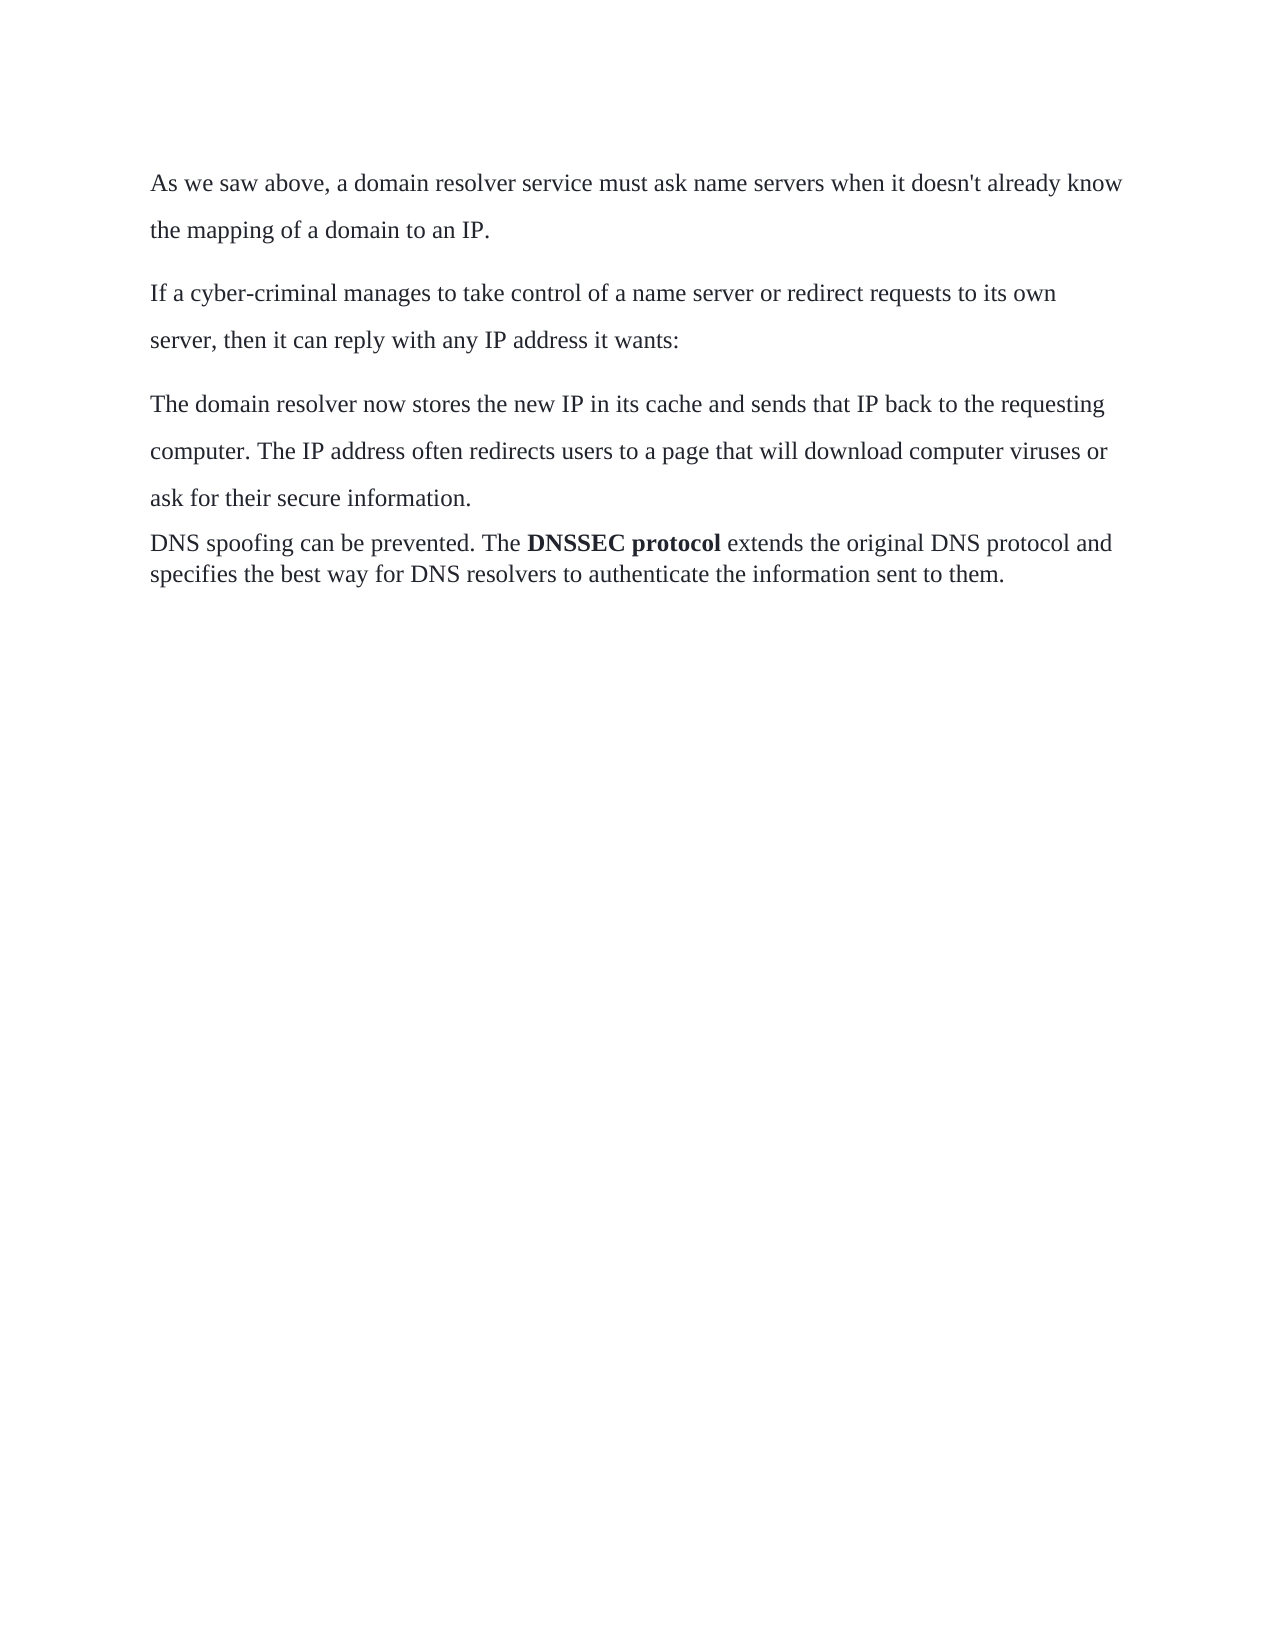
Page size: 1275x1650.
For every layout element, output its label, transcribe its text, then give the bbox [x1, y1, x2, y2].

text The domain resolver now stores the new IP in its cache and sends that IP back to the requesting computer. The IP address often redirects users to a page that will download computer viruses or ask for their secure information. [150, 371, 1125, 511]
text As we saw above, a domain resolver service must ask name servers when it doesn't already know the mapping of a domain to an IP. [150, 150, 1125, 244]
text If a cyber-criminal manages to take control of a name server or redirect requests to its own server, then it can reply with any IP address it wants: [150, 260, 1125, 354]
text DNS spoofing can be prevented. The DNSSEC protocol extends the original DNS protocol and specifies the best way for DNS resolvers to authenticate the information sent to them. [150, 528, 1125, 588]
